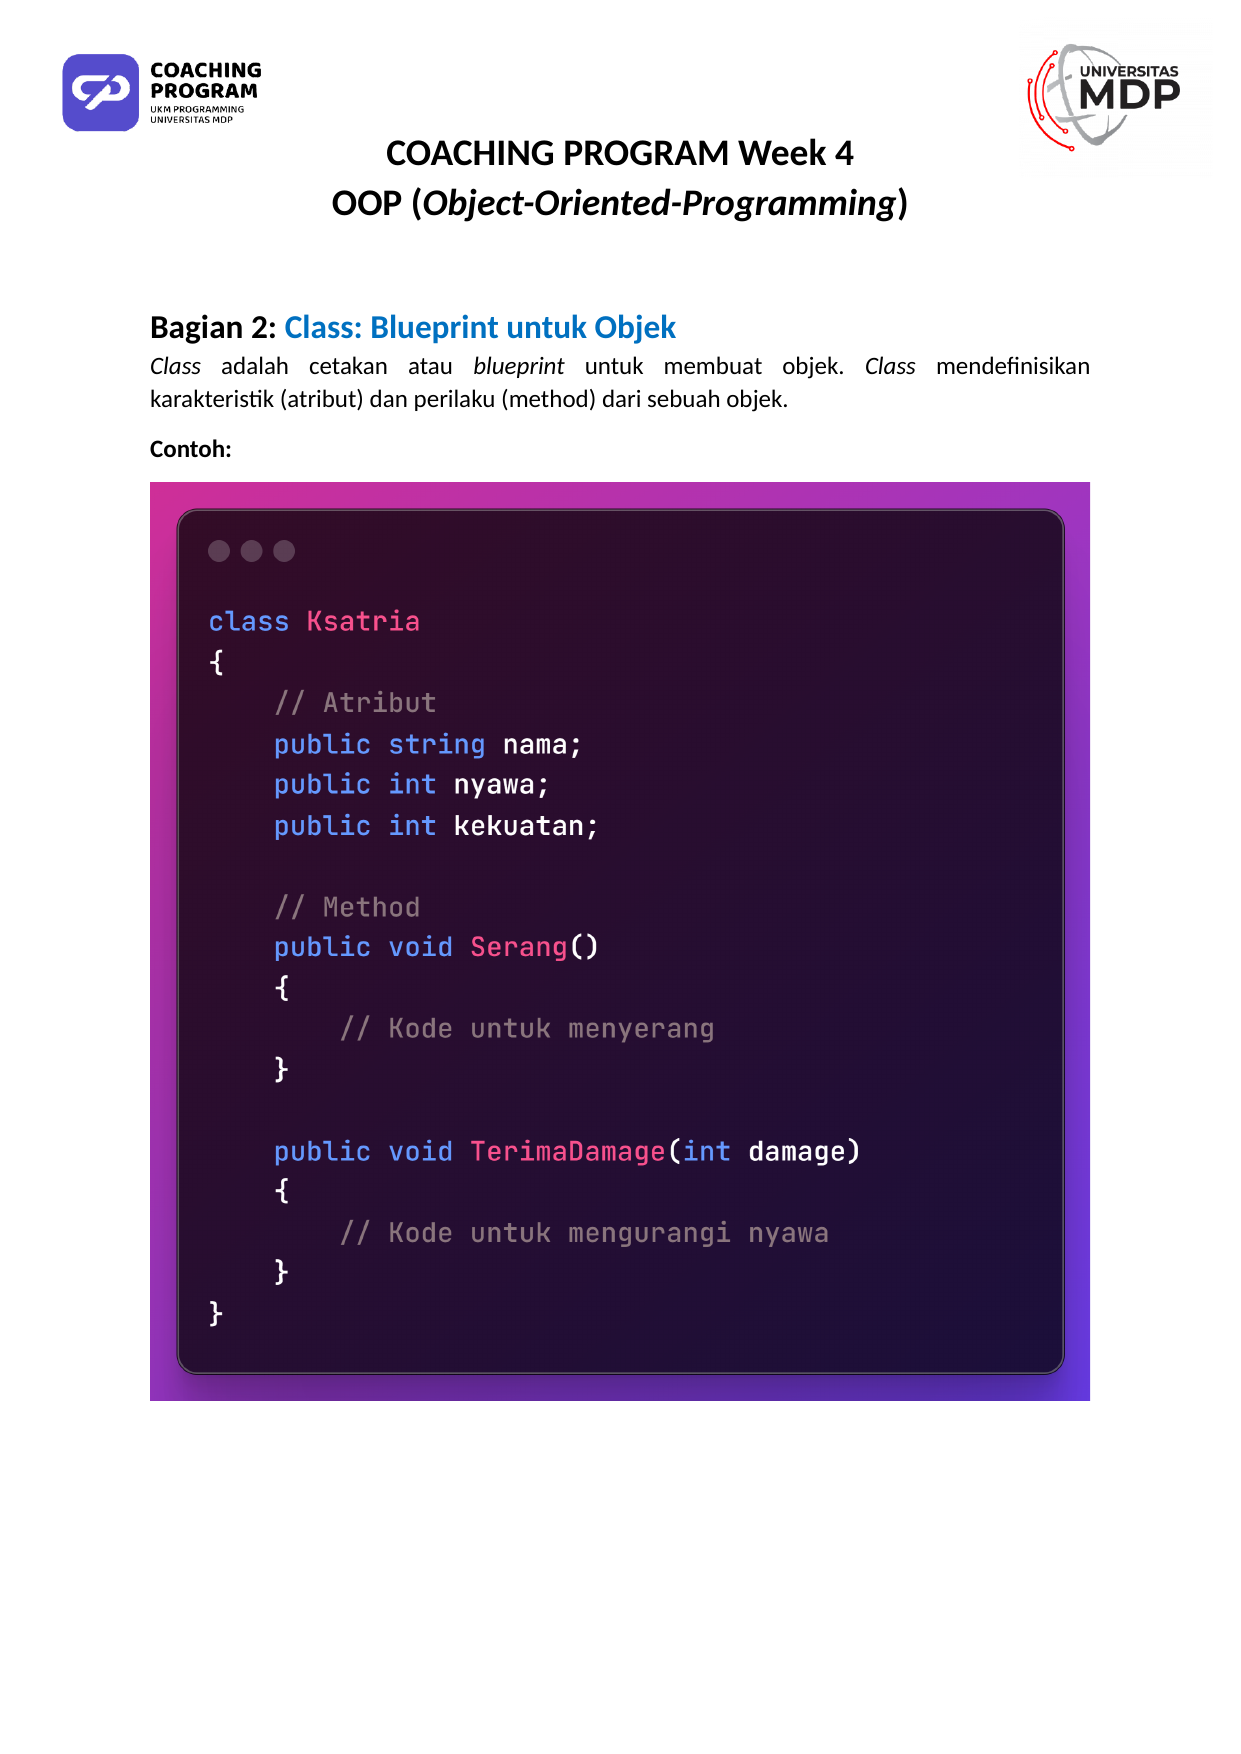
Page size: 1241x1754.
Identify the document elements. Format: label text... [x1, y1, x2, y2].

picture [1018, 17, 1213, 178]
picture [150, 482, 1091, 1401]
subtitle Bagian 2: Class: Blueprint untuk Objek [150, 306, 1090, 347]
text Contoh: [150, 433, 1090, 463]
text Class adalah cetakan atau blueprint untuk membuat objek. Class mendefinisikan karakteristik (atribut) dan perilaku (method) dari sebuah objek. [150, 350, 1090, 414]
picture [55, 49, 269, 140]
